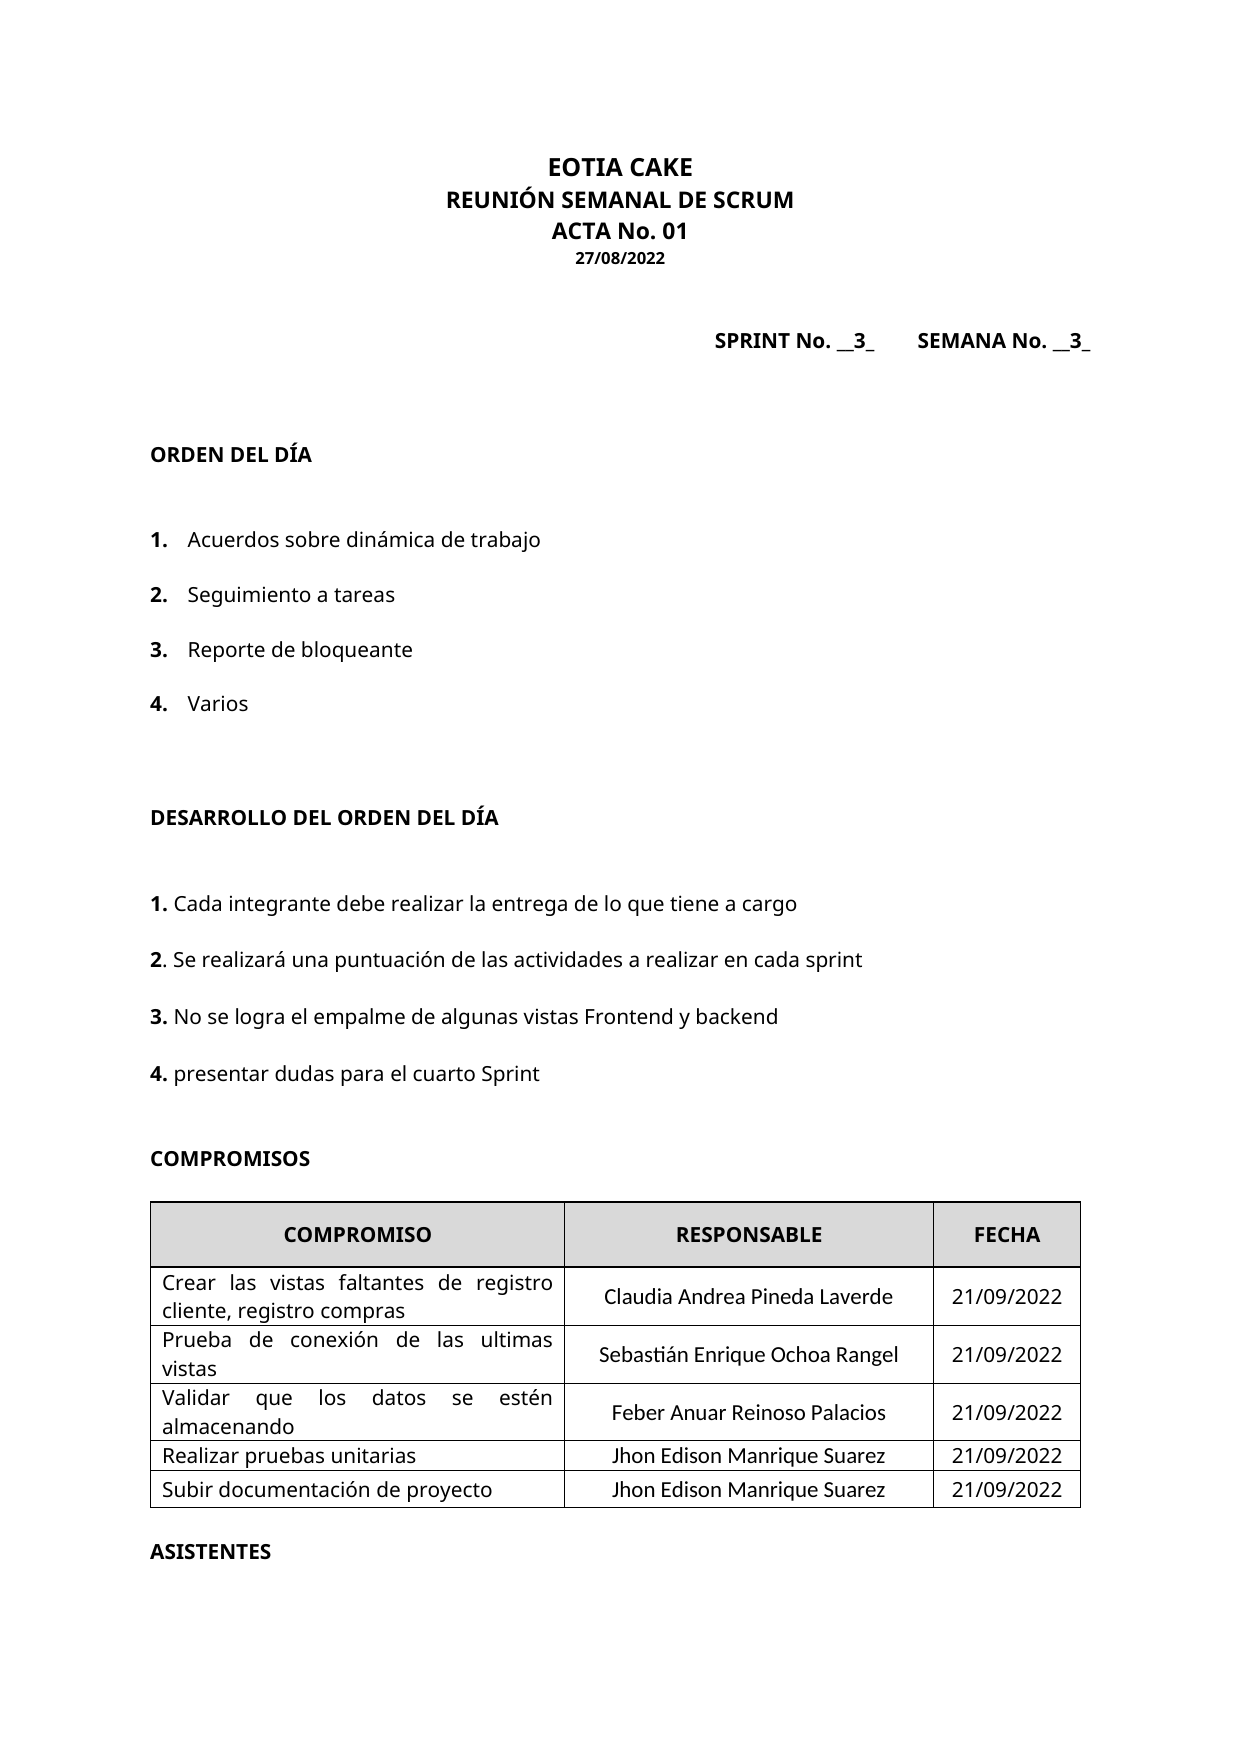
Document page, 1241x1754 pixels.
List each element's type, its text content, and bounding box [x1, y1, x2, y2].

list Reporte de bloqueante [150, 635, 1090, 663]
text 3. No se logra el empalme de algunas vistas Frontend y backend [150, 1002, 1090, 1031]
table_cell 21/09/2022 [934, 1384, 1080, 1440]
text EOTIA CAKE [150, 150, 1090, 184]
table_cell Realizar pruebas unitarias [151, 1441, 564, 1470]
text SPRINT No. __3_ SEMANA No. __3_ [150, 326, 1090, 354]
table_cell Feber Anuar Reinoso Palacios [565, 1384, 933, 1440]
text DESARROLLO DEL ORDEN DEL DÍA [150, 803, 1090, 832]
table_cell Prueba de conexión de las ultimas vistas [151, 1326, 564, 1382]
table_cell Validar que los datos se estén almacenando [151, 1384, 564, 1440]
table_cell 21/09/2022 [934, 1326, 1080, 1382]
table_header RESPONSABLE [565, 1203, 933, 1266]
list Seguimiento a tareas [150, 580, 1090, 608]
text COMPROMISOS [150, 1144, 1090, 1173]
table_cell 21/09/2022 [934, 1441, 1080, 1470]
table_cell Subir documentación de proyecto [151, 1471, 564, 1507]
table_header FECHA [934, 1203, 1080, 1266]
table_cell Crear las vistas faltantes de registro cliente, registro compras [151, 1268, 564, 1324]
text 2. Se realizará una puntuación de las actividades a realizar en cada sprint [150, 946, 1090, 974]
list Varios [150, 689, 1090, 718]
table_cell 21/09/2022 [934, 1471, 1080, 1507]
table_cell 21/09/2022 [934, 1268, 1080, 1324]
table_header COMPROMISO [151, 1203, 564, 1266]
text REUNIÓN SEMANAL DE SCRUM [150, 184, 1090, 215]
text 1. Cada integrante debe realizar la entrega de lo que tiene a cargo [150, 889, 1090, 917]
text 4. presentar dudas para el cuarto Sprint [150, 1059, 1090, 1088]
text ASISTENTES [150, 1537, 1090, 1565]
text 27/08/2022 [150, 247, 1090, 269]
list Acuerdos sobre dinámica de trabajo [150, 525, 1090, 554]
table_cell Jhon Edison Manrique Suarez [565, 1471, 933, 1507]
text ORDEN DEL DÍA [150, 440, 1090, 468]
table_cell Jhon Edison Manrique Suarez [565, 1441, 933, 1470]
table_cell Claudia Andrea Pineda Laverde [565, 1268, 933, 1324]
table_cell Sebastián Enrique Ochoa Rangel [565, 1326, 933, 1382]
text ACTA No. 01 [150, 215, 1090, 247]
